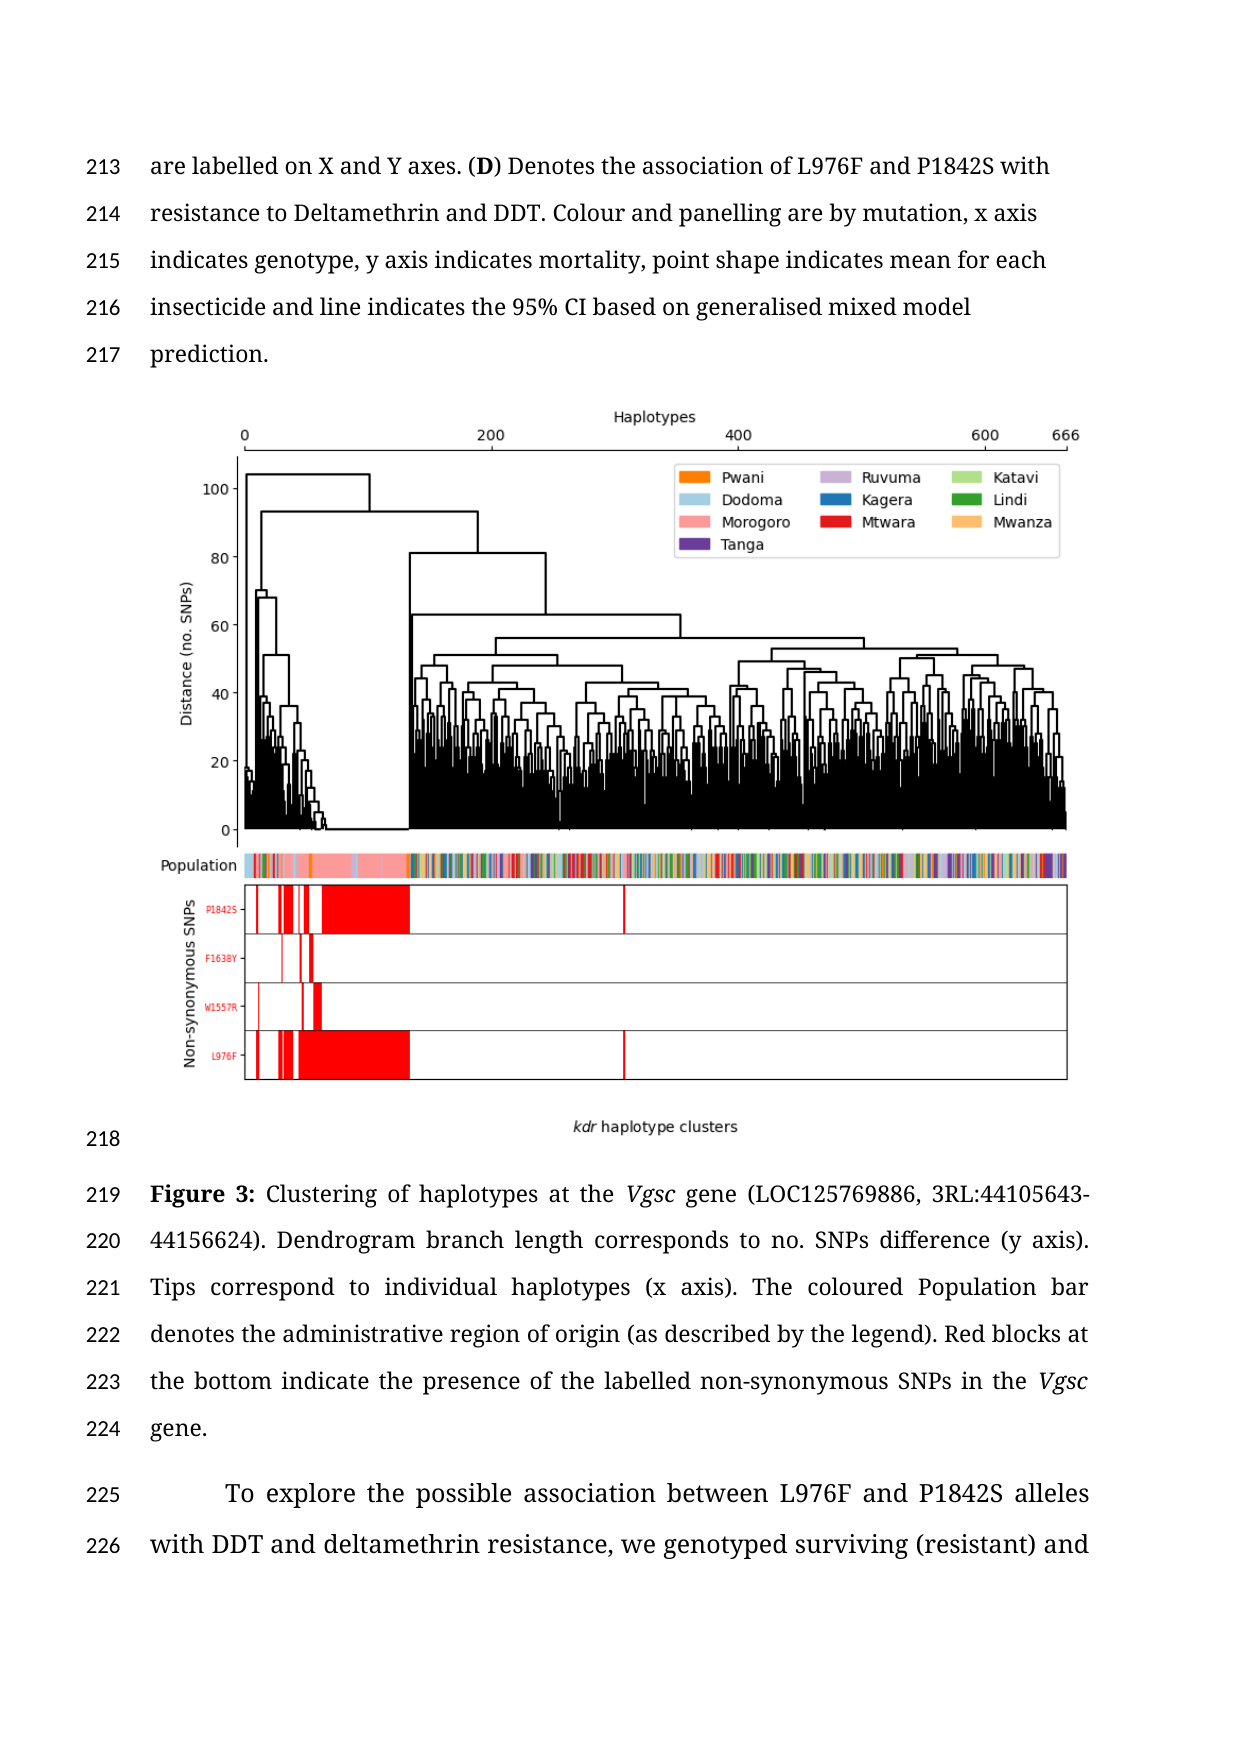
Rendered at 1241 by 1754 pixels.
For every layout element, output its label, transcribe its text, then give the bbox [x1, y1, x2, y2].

text Figure 3: Clustering of haplotypes at the Vgsc gene (LOC125769886, 3RL:44105643-44156624). Dendrogram branch length corresponds to no. SNPs difference (y axis). Tips correspond to individual haplotypes (x axis). The coloured Population bar denotes the administrative region of origin (as described by the legend). Red blocks at the bottom indicate the presence of the labelled non-synonymous SNPs in the Vgsc gene. [150, 1177, 1090, 1443]
picture [150, 401, 1091, 1147]
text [150, 1475, 1090, 1561]
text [150, 150, 1090, 369]
